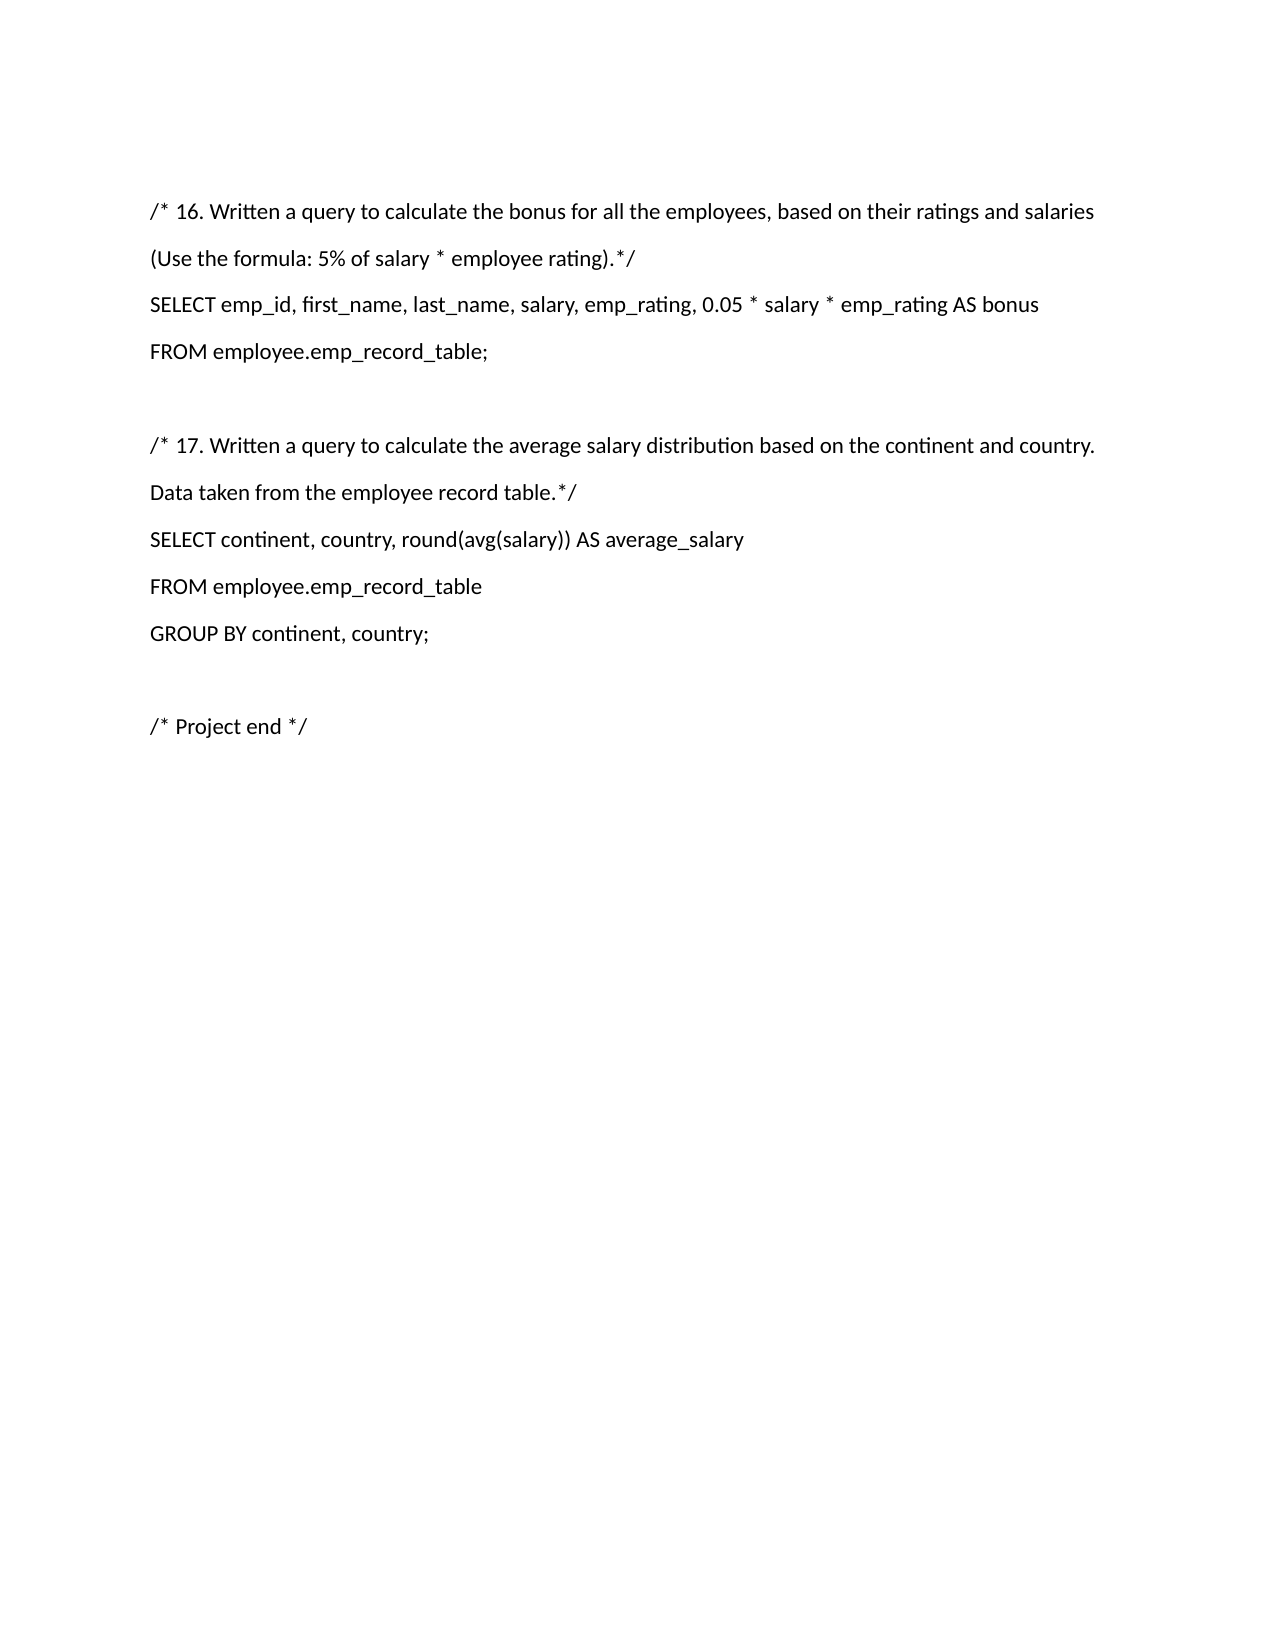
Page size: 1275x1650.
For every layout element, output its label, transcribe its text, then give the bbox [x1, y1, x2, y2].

text (Use the formula: 5% of salary * employee rating).*/ [150, 244, 1125, 272]
text SELECT emp_id, first_name, last_name, salary, emp_rating, 0.05 * salary * emp_rating AS bonus [150, 291, 1125, 319]
text /* 17. Written a query to calculate the average salary distribution based on the continent and country. [150, 431, 1125, 459]
text FROM employee.emp_record_table [150, 572, 1125, 600]
text FROM employee.emp_record_table; [150, 337, 1125, 366]
text GROUP BY continent, country; [150, 619, 1125, 647]
text Data taken from the employee record table.*/ [150, 478, 1125, 506]
text /* Project end */ [150, 712, 1125, 741]
text SELECT continent, country, round(avg(salary)) AS average_salary [150, 525, 1125, 553]
text /* 16. Written a query to calculate the bonus for all the employees, based on their ratings and salaries [150, 197, 1125, 225]
